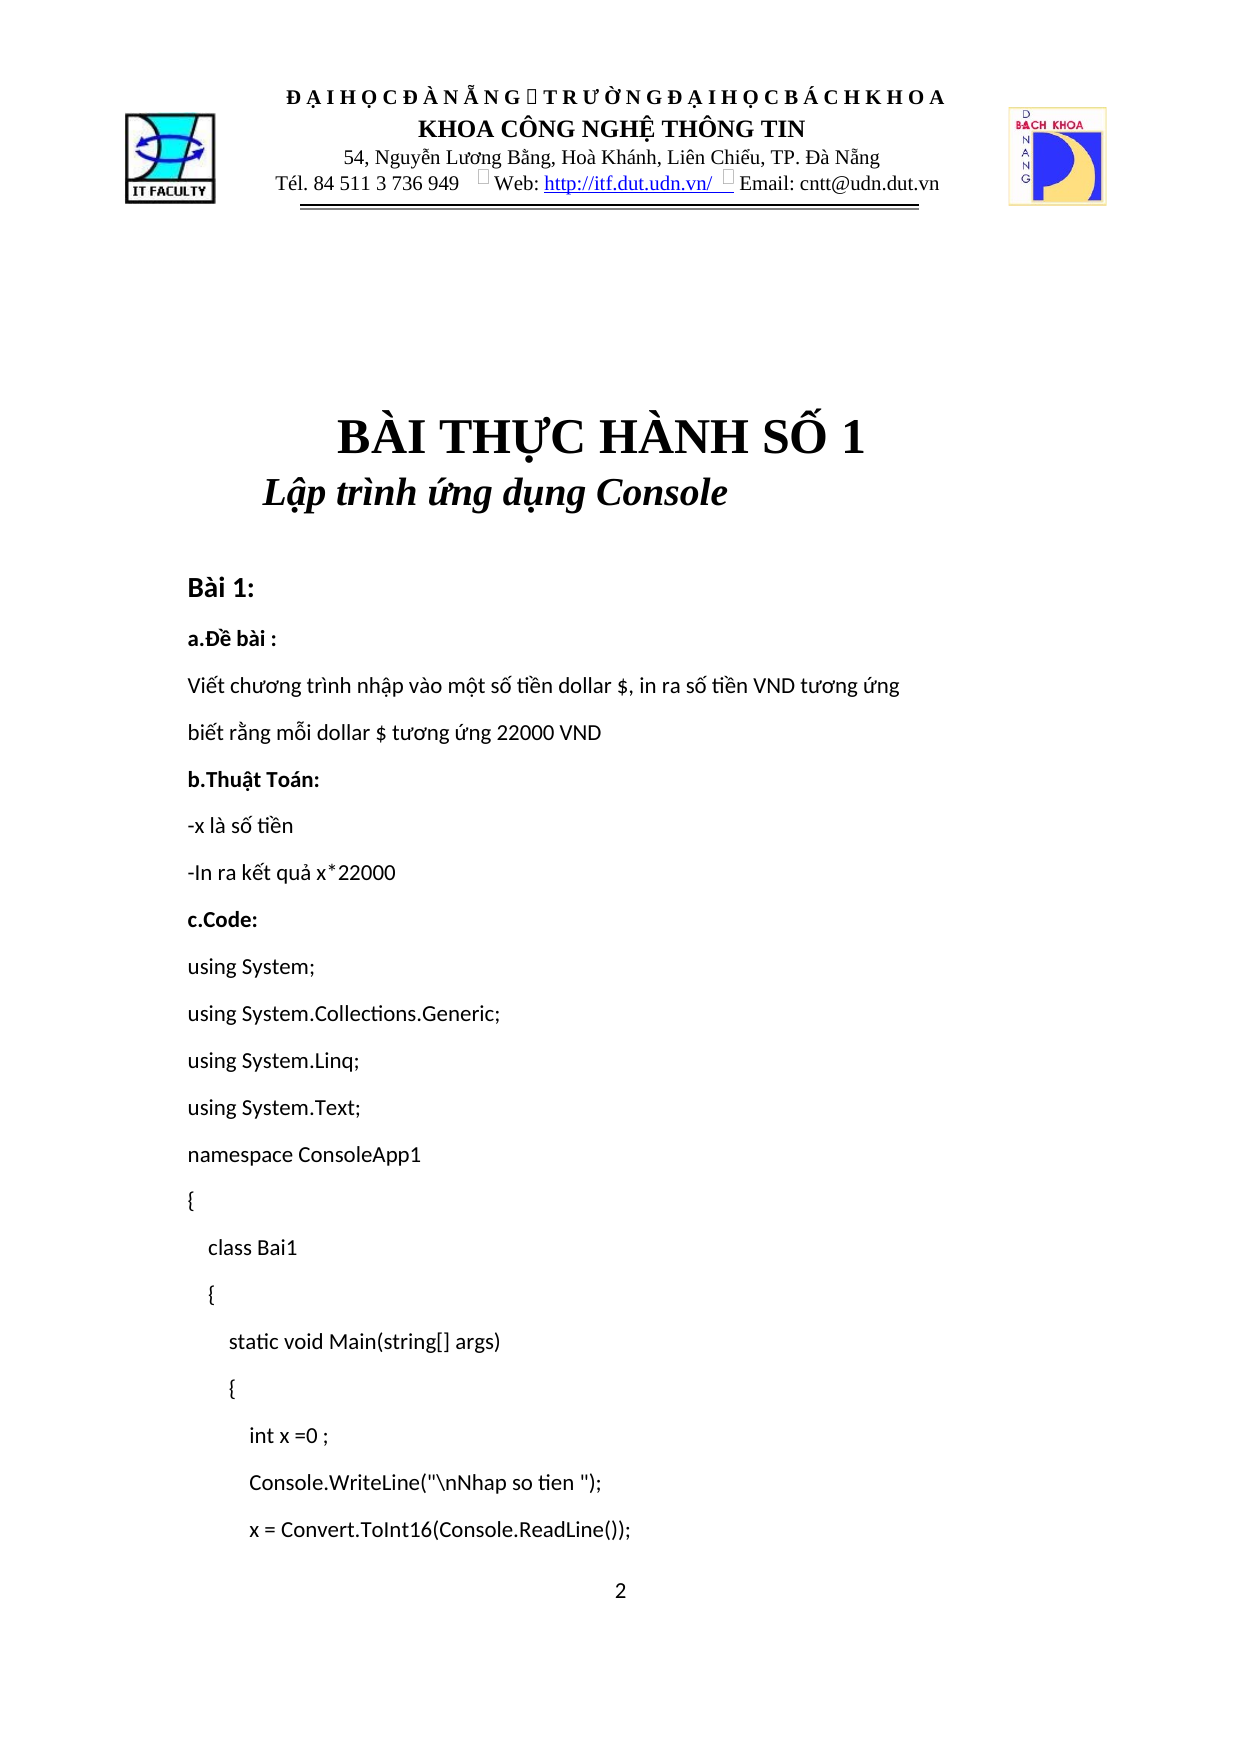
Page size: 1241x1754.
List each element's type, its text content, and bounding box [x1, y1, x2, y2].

subtitle BÀI THỰC HÀNH SỐ 1 [262, 406, 1053, 464]
text class Bai1 [187, 1233, 1053, 1262]
text using System; [187, 952, 1053, 980]
text using System.Collections.Generic; [187, 999, 1053, 1027]
text Console.WriteLine("\nNhap so tien "); [187, 1468, 1053, 1496]
picture [124, 112, 217, 205]
text { [187, 1280, 1053, 1308]
picture [720, 164, 753, 188]
text c.Code: [187, 905, 1053, 933]
text b.Thuật Toán: [187, 765, 1053, 793]
picture [475, 164, 508, 188]
text Bài 1: [187, 569, 1053, 605]
text biết rằng mỗi dollar $ tương ứng 22000 VND [187, 718, 1053, 746]
text using System.Text; [187, 1093, 1053, 1121]
text -In ra kết quả x*22000 [187, 858, 1053, 887]
text { [187, 1187, 1053, 1215]
text -x là số tiền [187, 812, 1053, 840]
picture [1008, 107, 1107, 206]
text namespace ConsoleApp1 [187, 1140, 1053, 1168]
text Lập trình ứng dụng Console [187, 468, 1053, 514]
text Viết chương trình nhập vào một số tiền dollar $, in ra số tiền VND tương ứng [187, 671, 1053, 699]
text using System.Linq; [187, 1046, 1053, 1074]
text static void Main(string[] args) [187, 1327, 1053, 1355]
text a.Đề bài : [187, 624, 1053, 652]
text x = Convert.ToInt16(Console.ReadLine()); [187, 1515, 1053, 1543]
text { [187, 1374, 1053, 1402]
text int x =0 ; [187, 1421, 1053, 1449]
